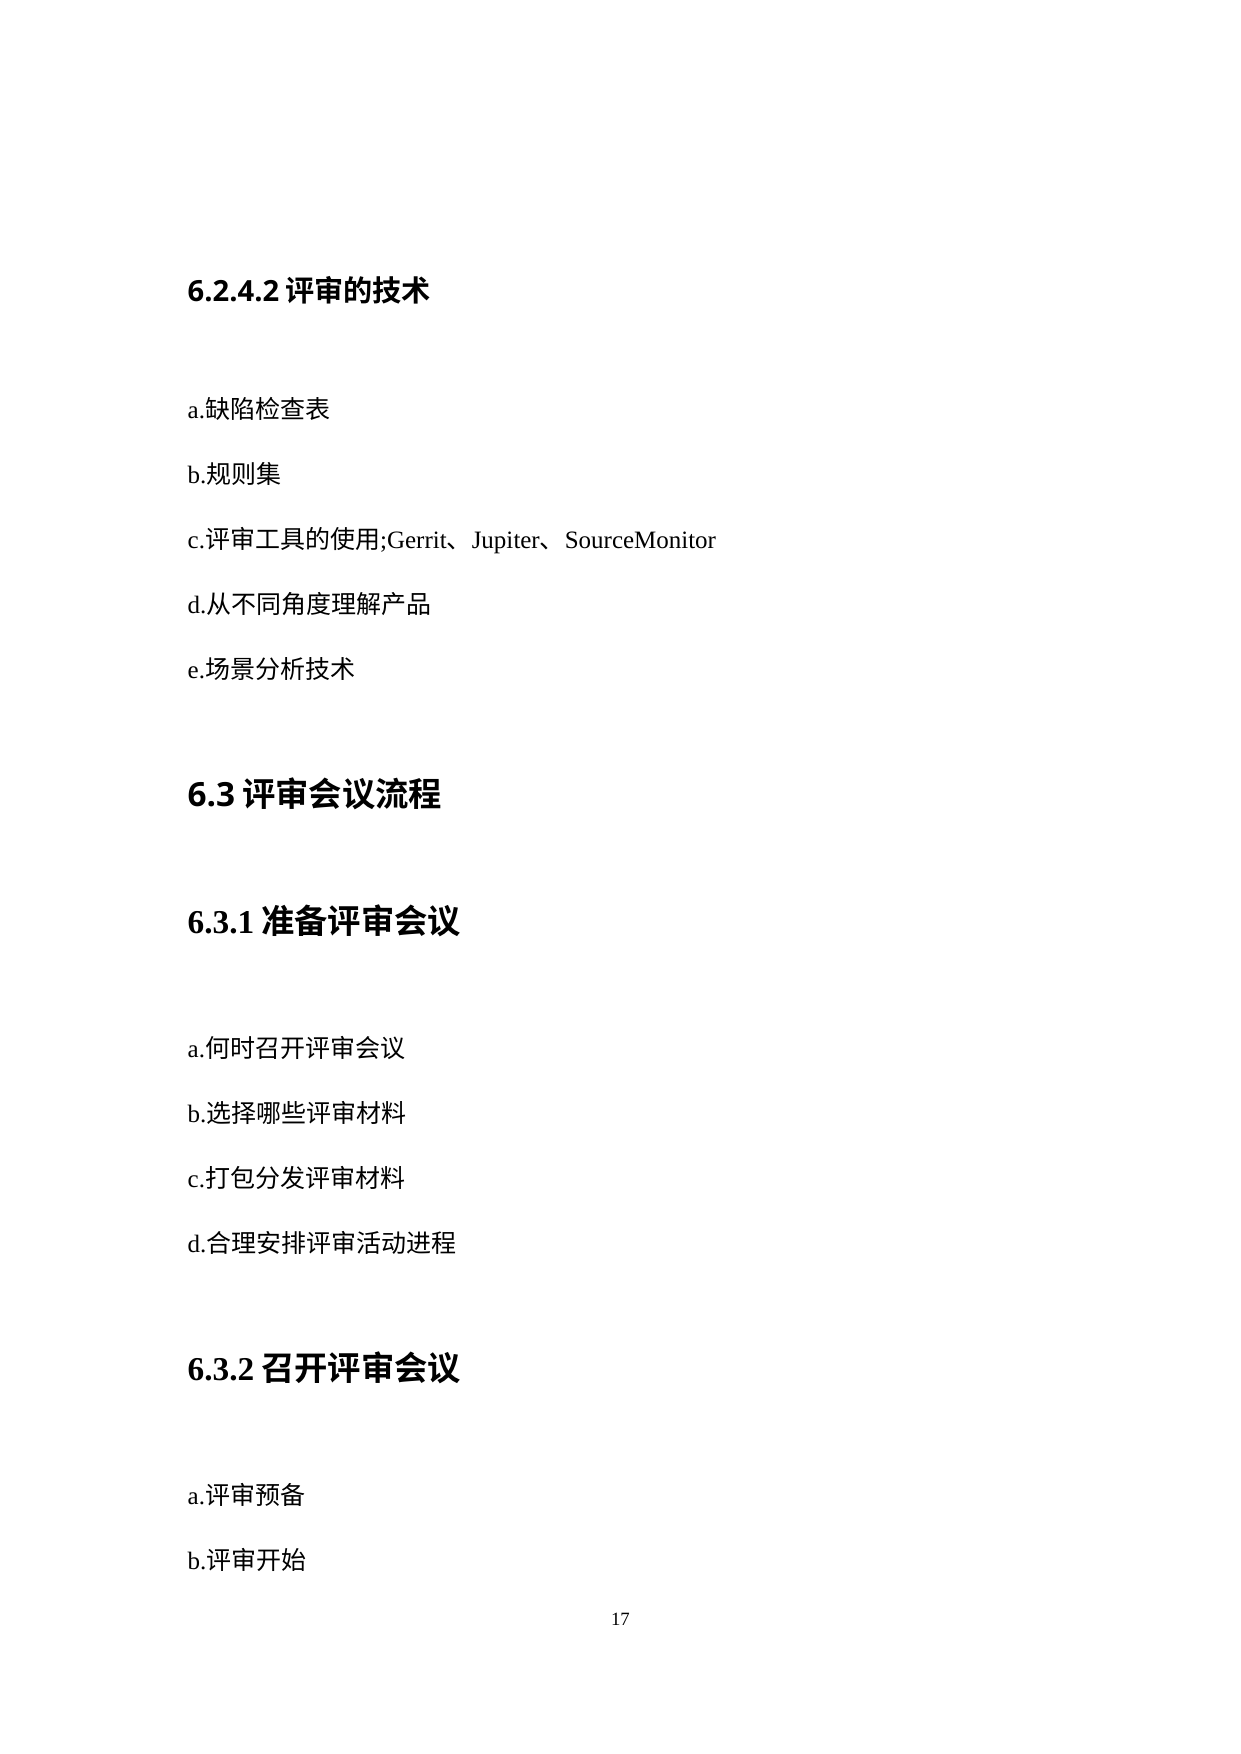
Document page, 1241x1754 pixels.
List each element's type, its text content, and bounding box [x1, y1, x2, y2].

text b.规则集 [187, 440, 1053, 505]
subtitle 6.3.2召开评审会议 [187, 1334, 1053, 1399]
text a.评审预备 [187, 1461, 1053, 1526]
text a.何时召开评审会议 [187, 1014, 1053, 1079]
text b.选择哪些评审材料 [187, 1079, 1053, 1144]
subtitle 6.3.1准备评审会议 [187, 887, 1053, 952]
text e.场景分析技术 [187, 635, 1053, 700]
text a.缺陷检查表 [187, 375, 1053, 440]
subtitle 6.2.4.2评审的技术 [187, 256, 1053, 321]
text c.打包分发评审材料 [187, 1144, 1053, 1209]
text b.评审开始 [187, 1526, 1053, 1591]
text c.评审工具的使用;Gerrit、Jupiter、SourceMonitor [187, 505, 1053, 570]
subtitle 6.3评审会议流程 [187, 759, 1053, 824]
text d.合理安排评审活动进程 [187, 1209, 1053, 1274]
text d.从不同角度理解产品 [187, 570, 1053, 635]
